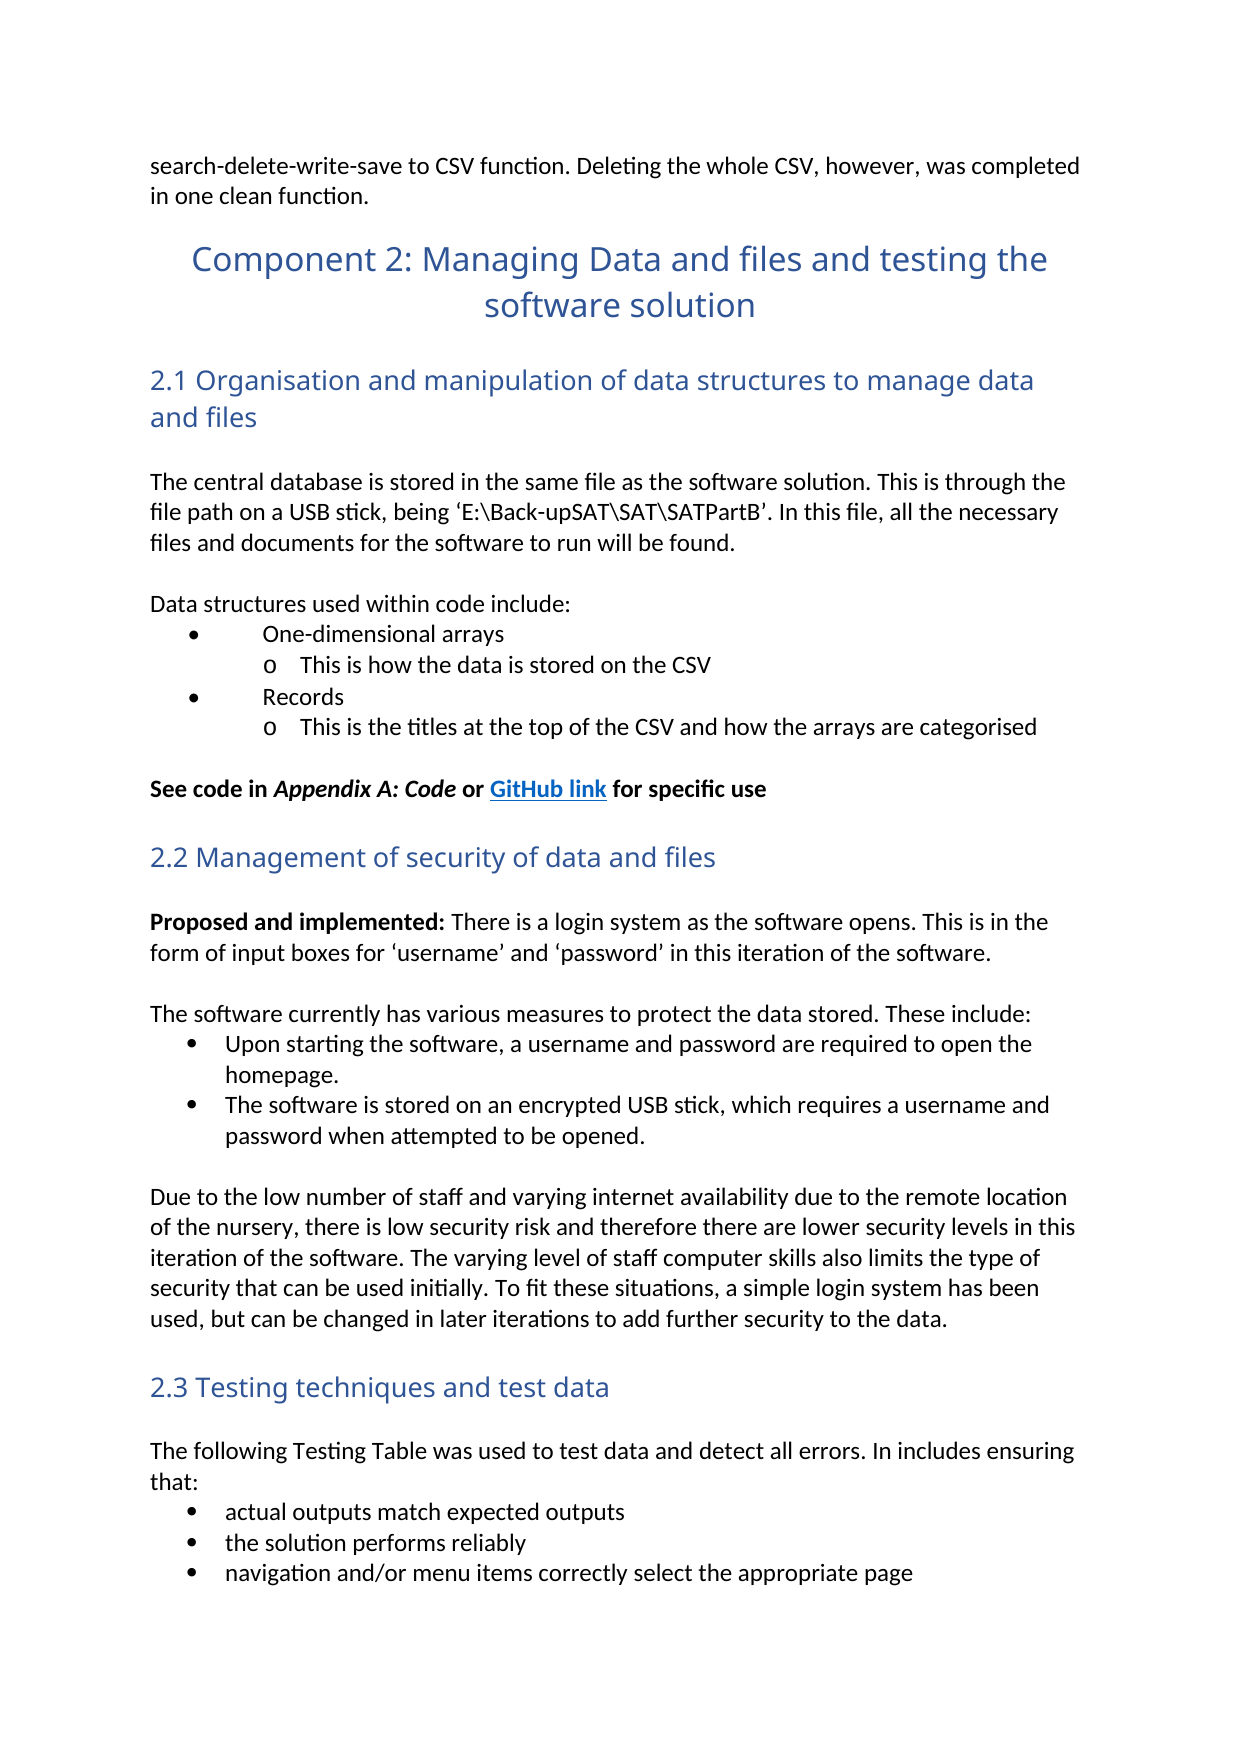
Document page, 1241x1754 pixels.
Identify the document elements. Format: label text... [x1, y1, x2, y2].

text Due to the low number of staff and varying internet availability due to the remote location of the nursery, there is low security risk and therefore there are lower security levels in this iteration of the software. The varying level of staff computer skills also limits the type of security that can be used initially. To fit these situations, a simple login system has been used, but can be changed in later iterations to add further security to the data. [150, 1181, 1090, 1333]
list Records [187, 681, 1090, 711]
list the solution performs reliably [187, 1527, 1090, 1558]
list This is how the data is stored on the CSV [262, 649, 1090, 681]
list actual outputs match expected outputs [187, 1497, 1090, 1527]
list navigation and/or menu items correctly select the appropriate page [187, 1558, 1090, 1588]
subtitle 2.1 Organisation and manipulation of data structures to manage data and files [150, 362, 1090, 435]
text See code in Appendix A: Code or GitHub link for specific use [150, 773, 1090, 804]
list This is the titles at the top of the CSV and how the arrays are categorised [262, 711, 1090, 743]
subtitle 2.3 Testing techniques and test data [150, 1368, 1090, 1405]
subtitle 2.2 Management of security of data and files [150, 839, 1090, 876]
text Data structures used within code include: [150, 557, 1090, 618]
list The software is stored on an encrypted USB stick, which requires a username and password when attempted to be opened. [187, 1089, 1090, 1150]
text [150, 150, 1090, 211]
text The software currently has various measures to protect the data stored. These include: [150, 998, 1090, 1028]
text The following Testing Table was used to test data and detect all errors. In includes ensuring that: [150, 1436, 1090, 1497]
text Proposed and implemented: There is a login system as the software opens. This is in the form of input boxes for ‘username’ and ‘password’ in this iteration of the software. [150, 906, 1090, 967]
text The central database is stored in the same file as the software solution. This is through the file path on a USB stick, being ‘E:\Back-upSAT\SAT\SATPartB’. In this file, all the necessary files and documents for the software to run will be found. [150, 466, 1090, 557]
list One-dimensional arrays [187, 618, 1090, 649]
list Upon starting the software, a username and password are required to open the homepage. [187, 1028, 1090, 1089]
subtitle Component 2: Managing Data and files and testing the software solution [150, 236, 1090, 327]
